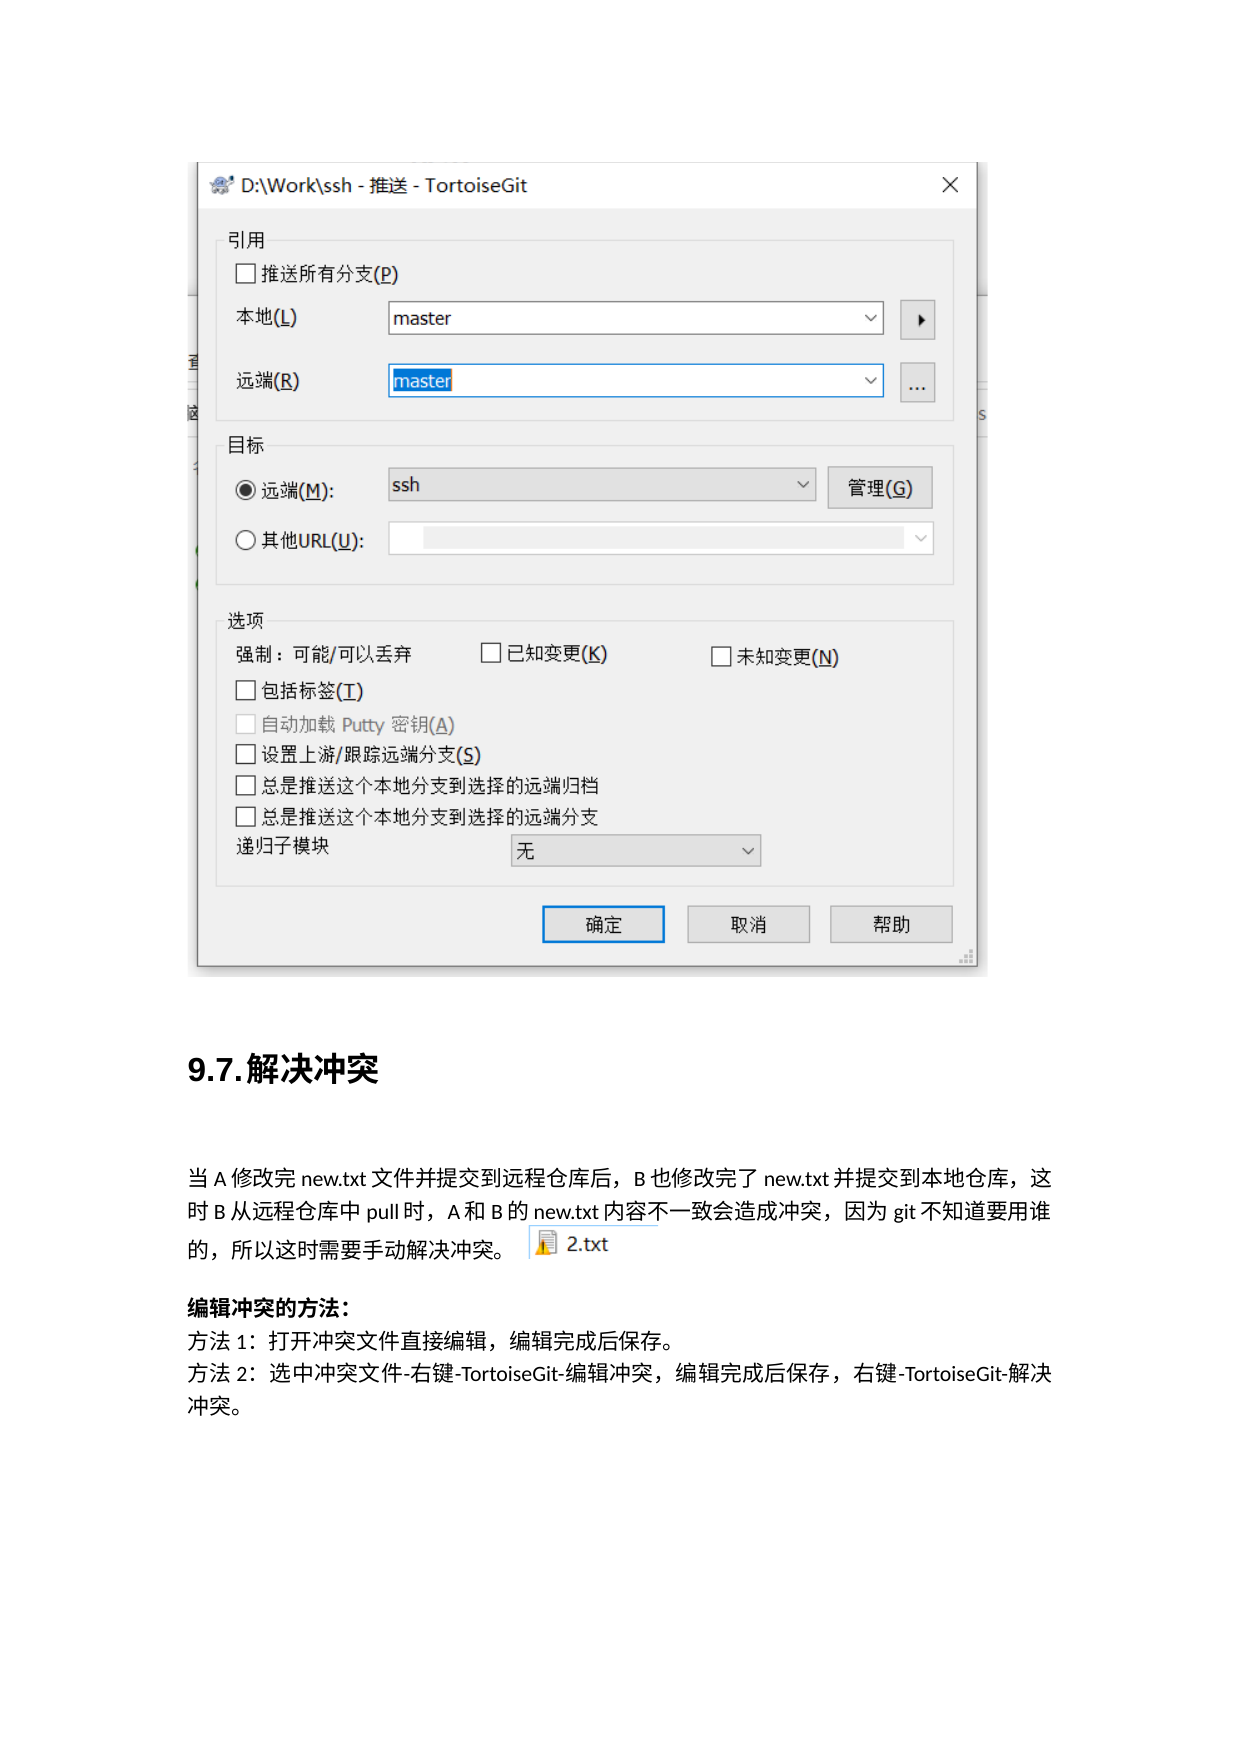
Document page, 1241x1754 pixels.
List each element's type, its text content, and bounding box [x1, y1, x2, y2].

text 编辑冲突的方法： [187, 1291, 1053, 1323]
text 方法1：打开冲突文件直接编辑，编辑完成后保存。 [187, 1323, 1053, 1356]
picture [187, 162, 988, 977]
text 当A修改完new.txt文件并提交到远程仓库后，B也修改完了new.txt并提交到本地仓库，这时B从远程仓库中pull时，A和B的new.txt内容不一致会造成冲突，因为git不知道要用谁的，所以这时需要手动解决冲突。 [187, 1161, 1053, 1291]
text 方法2：选中冲突文件-右键-TortoiseGit-编辑冲突，编辑完成后保存，右键-TortoiseGit-解决冲突。 [187, 1356, 1053, 1421]
picture [515, 1225, 659, 1259]
subtitle 解决冲突 [187, 1034, 1053, 1099]
